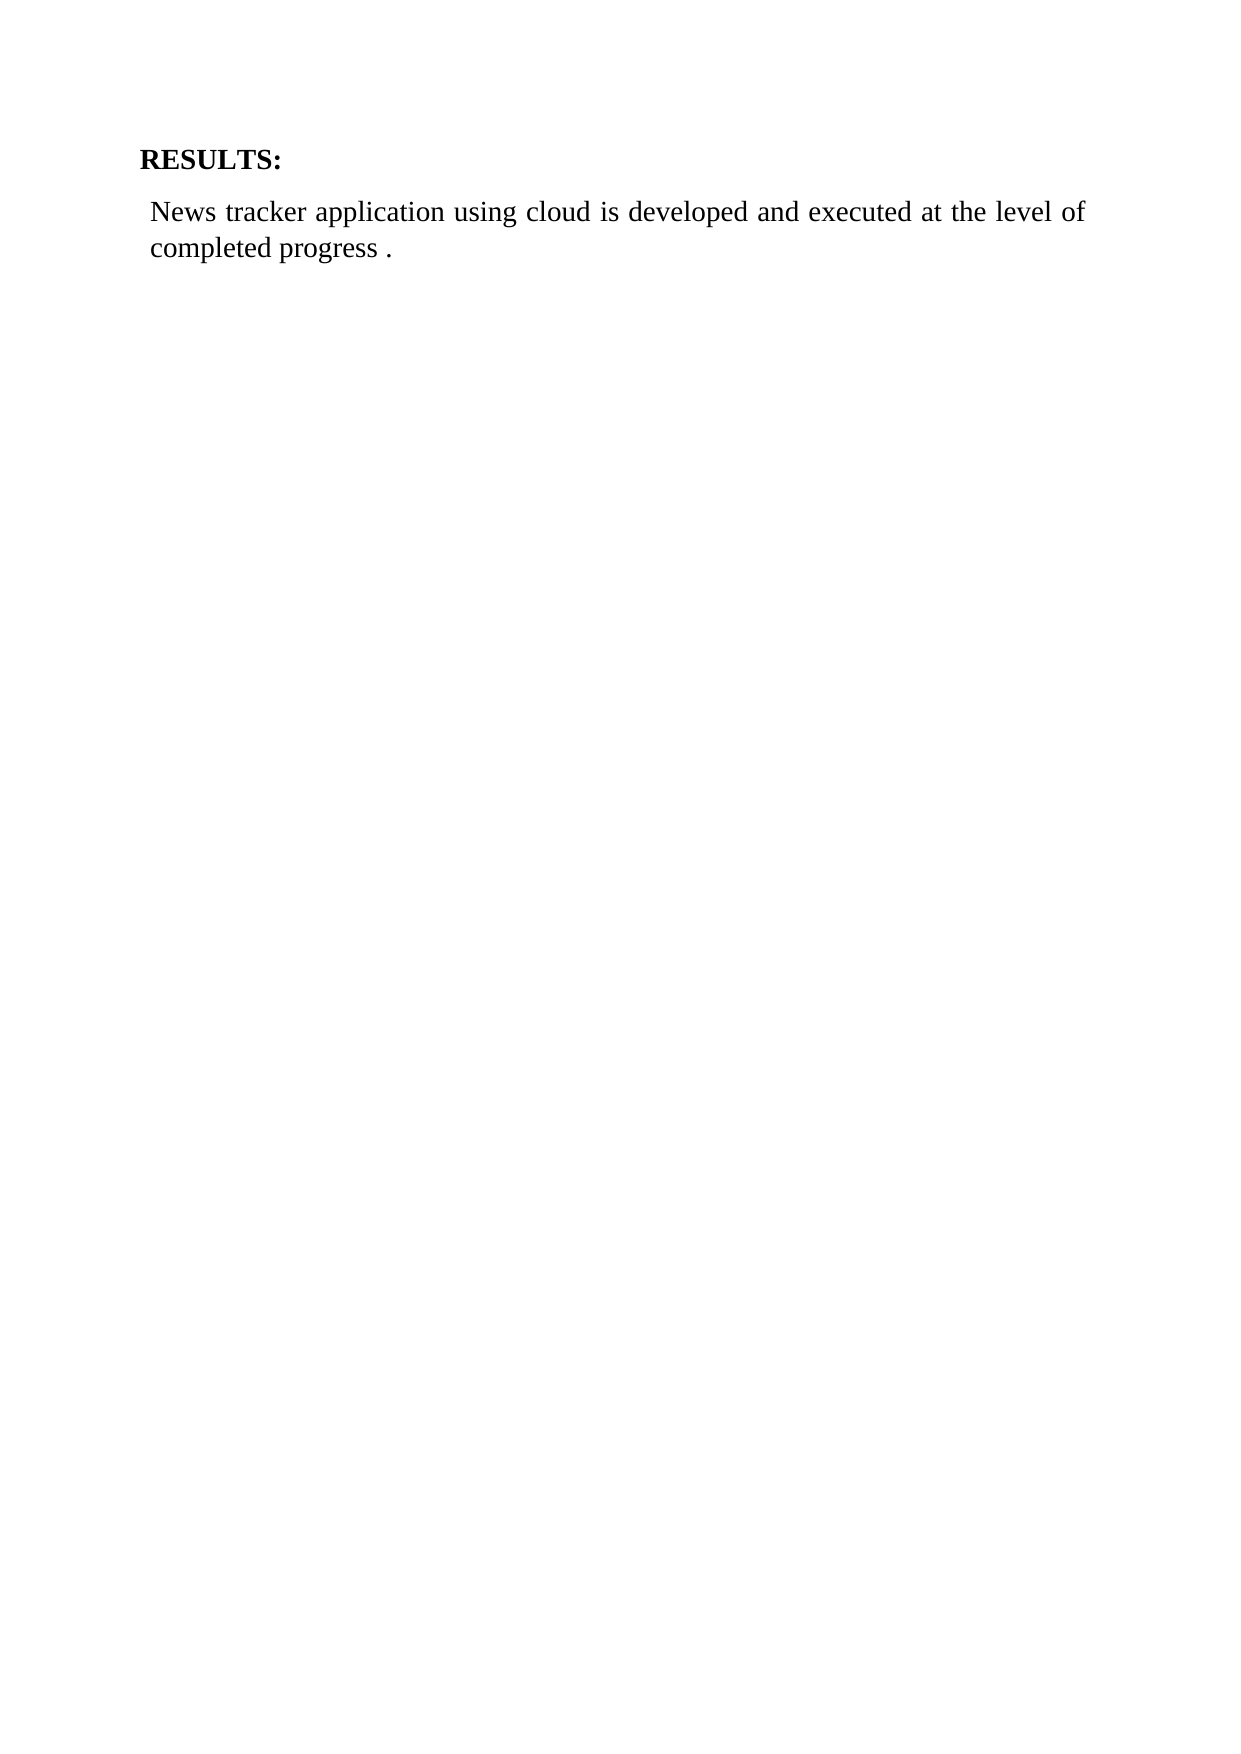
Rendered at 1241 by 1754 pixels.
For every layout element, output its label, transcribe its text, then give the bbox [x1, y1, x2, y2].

subtitle RESULTS: [139, 142, 1163, 175]
text News tracker application using cloud is developed and executed at the level of completed progress . [150, 194, 1163, 264]
